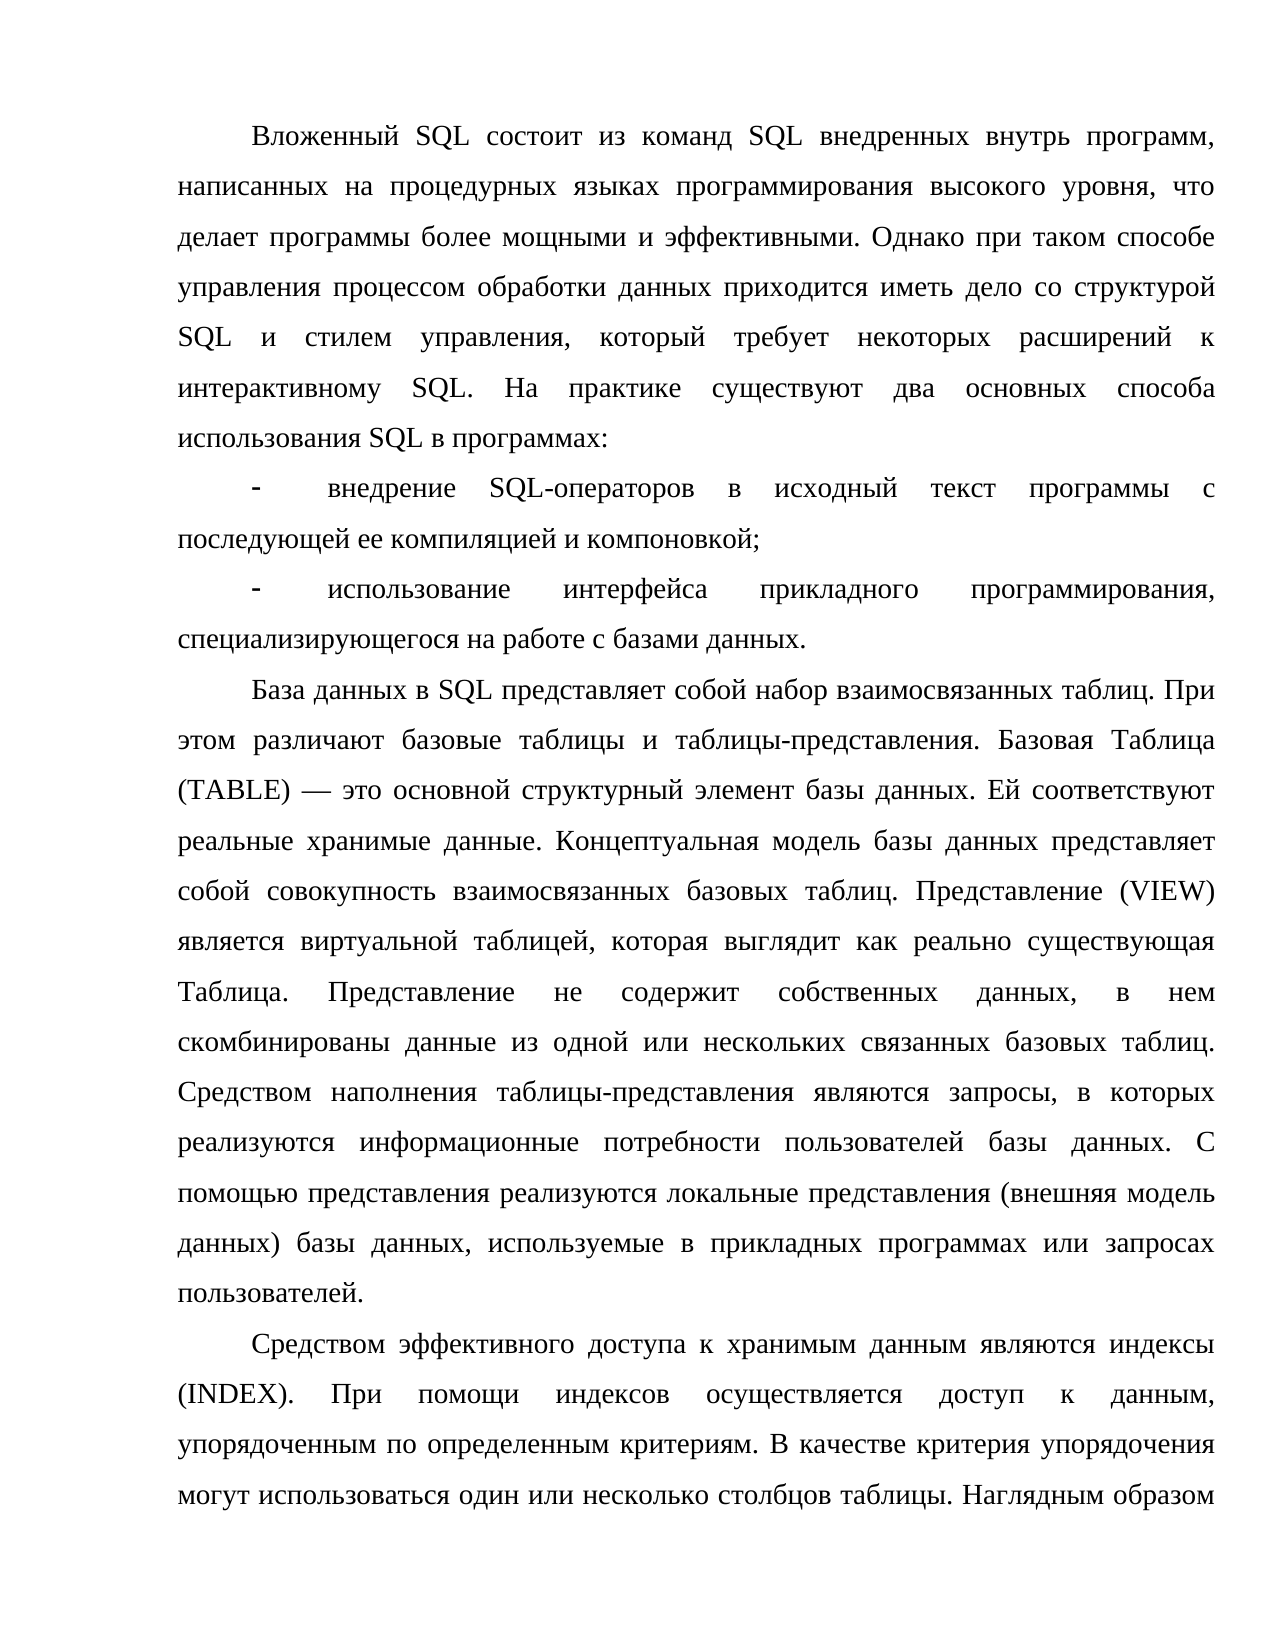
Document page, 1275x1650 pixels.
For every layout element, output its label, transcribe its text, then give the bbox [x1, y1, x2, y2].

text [177, 1326, 1216, 1510]
list внедрение SQL-операторов в исходный текст программы с последующей ее компиляцией и компоновкой; [177, 470, 1216, 554]
text Вложенный SQL состоит из команд SQL внедренных внутрь программ, написанных на процедурных языках программирования высокого уровня, что делает программы более мощными и эффективными. Однако при таком способе управления процессом обработки данных приходится иметь дело со структурой SQL и стилем управления, который требует некоторых расширений к интерактивному SQL. На практике существуют два основных способа использования SQL в программах: [177, 118, 1216, 453]
text База данных в SQL представляет собой набор взаимосвязанных таблиц. При этом различают базовые таблицы и таблицы-представления. Базовая Таблица (TABLE) — это основной структурный элемент базы данных. Ей соответствуют реальные хранимые данные. Концептуальная модель базы данных представляет собой совокупность взаимосвязанных базовых таблиц. Представление (VIEW) является виртуальной таблицей, которая выглядит как реально существующая Таблица. Представление не содержит собственных данных, в нем скомбинированы данные из одной или нескольких связанных базовых таблиц. Средством наполнения таблицы-представления являются запросы, в которых реализуются информационные потребности пользователей базы данных. С помощью представления реализуются локальные представления (внешняя модель данных) базы данных, используемые в прикладных программах или запросах пользователей. [177, 672, 1216, 1309]
list использование интерфейса прикладного программирования, специализирующегося на работе с базами данных. [177, 571, 1216, 655]
